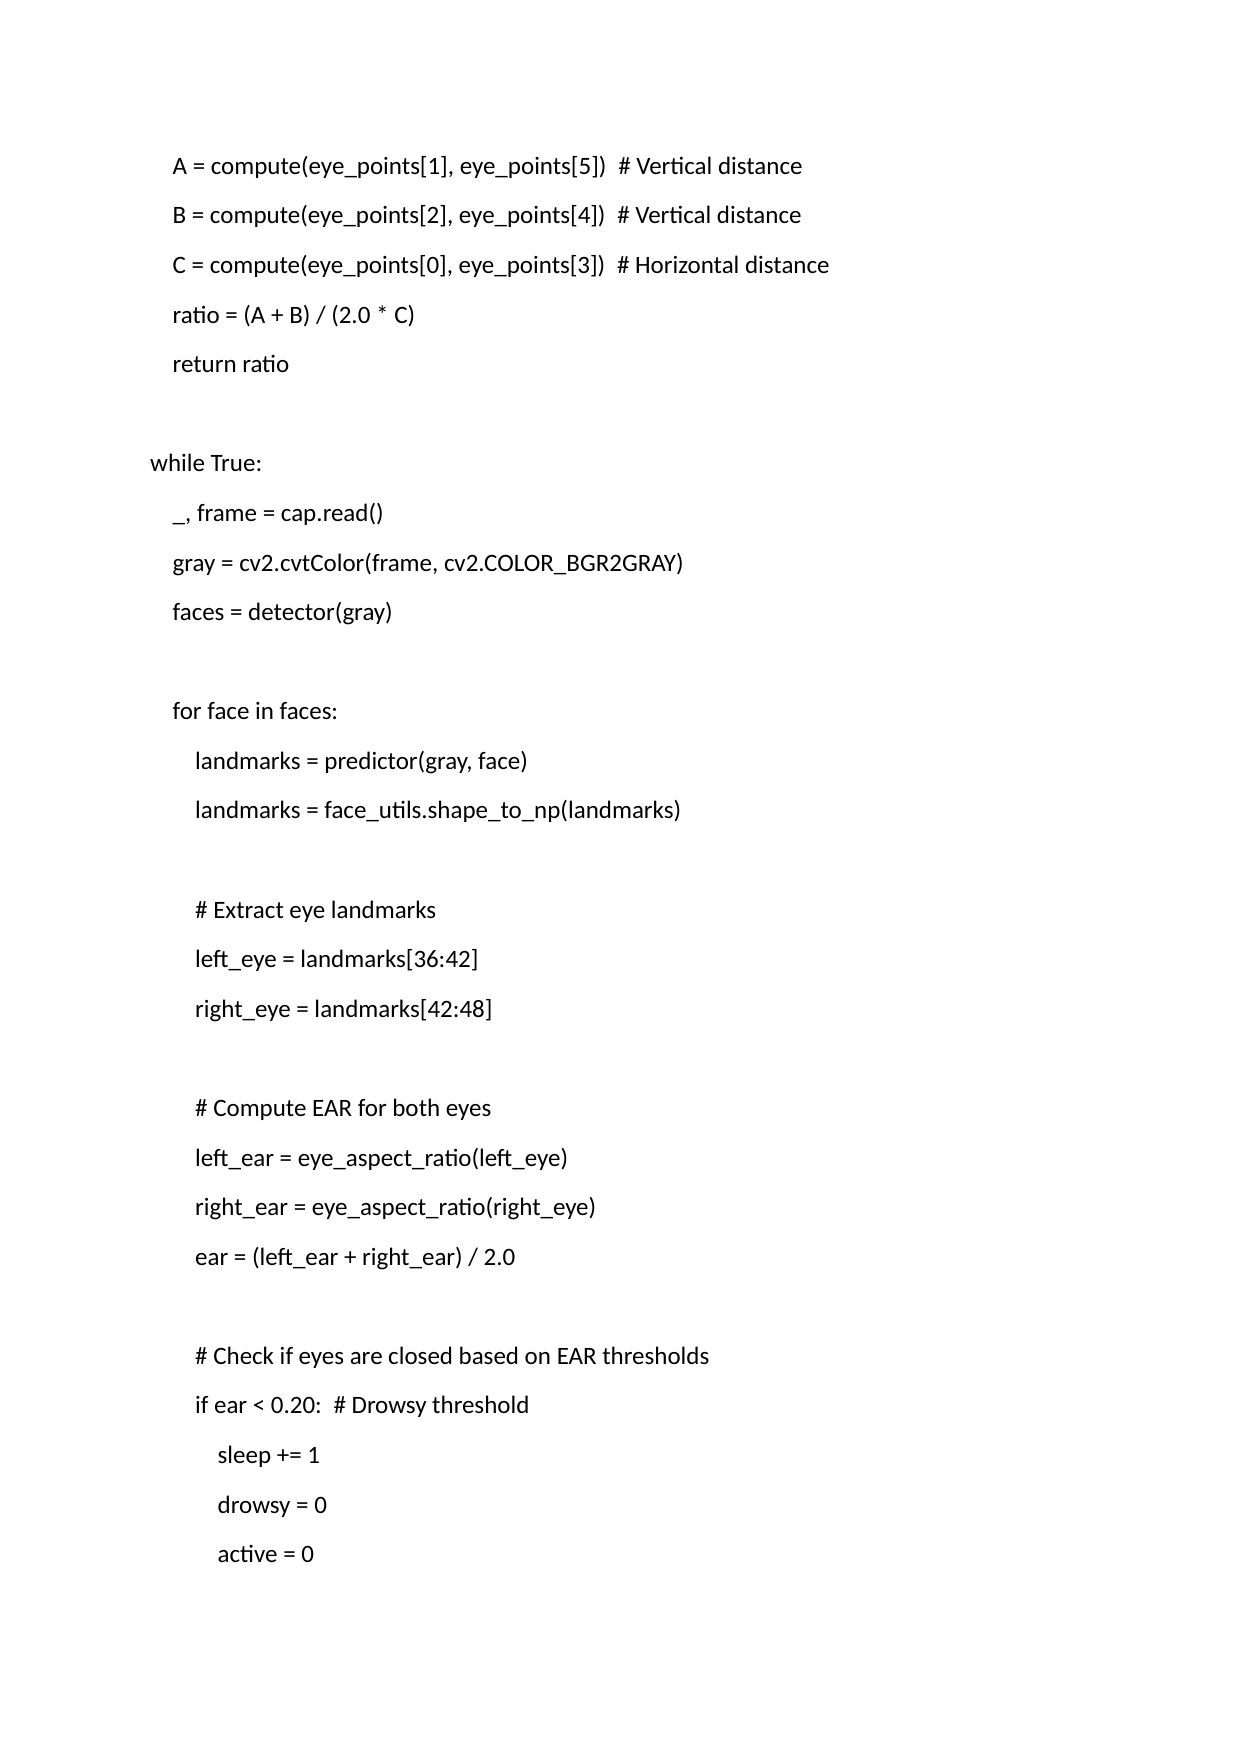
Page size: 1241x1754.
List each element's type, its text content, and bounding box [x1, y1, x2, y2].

text # Check if eyes are closed based on EAR thresholds [150, 1340, 1090, 1371]
text for face in faces: [150, 695, 1090, 726]
text # Compute EAR for both eyes [150, 1092, 1090, 1123]
text left_eye = landmarks[36:42] [150, 943, 1090, 974]
text # Extract eye landmarks [150, 894, 1090, 924]
text gray = cv2.cvtColor(frame, cv2.COLOR_BGR2GRAY) [150, 547, 1090, 577]
text left_ear = eye_aspect_ratio(left_eye) [150, 1142, 1090, 1172]
text right_ear = eye_aspect_ratio(right_eye) [150, 1191, 1090, 1222]
text sleep += 1 [150, 1439, 1090, 1470]
text if ear < 0.20: # Drowsy threshold [150, 1389, 1090, 1420]
text C = compute(eye_points[0], eye_points[3]) # Horizontal distance [150, 249, 1090, 280]
text drowsy = 0 [150, 1489, 1090, 1519]
text right_eye = landmarks[42:48] [150, 993, 1090, 1023]
text faces = detector(gray) [150, 596, 1090, 627]
text landmarks = face_utils.shape_to_np(landmarks) [150, 794, 1090, 825]
text A = compute(eye_points[1], eye_points[5]) # Vertical distance [150, 150, 1090, 181]
text ratio = (A + B) / (2.0 * C) [150, 299, 1090, 329]
text _, frame = cap.read() [150, 497, 1090, 528]
text active = 0 [150, 1538, 1090, 1569]
text return ratio [150, 348, 1090, 379]
text landmarks = predictor(gray, face) [150, 745, 1090, 776]
text while True: [150, 447, 1090, 478]
text B = compute(eye_points[2], eye_points[4]) # Vertical distance [150, 199, 1090, 230]
text ear = (left_ear + right_ear) / 2.0 [150, 1241, 1090, 1271]
